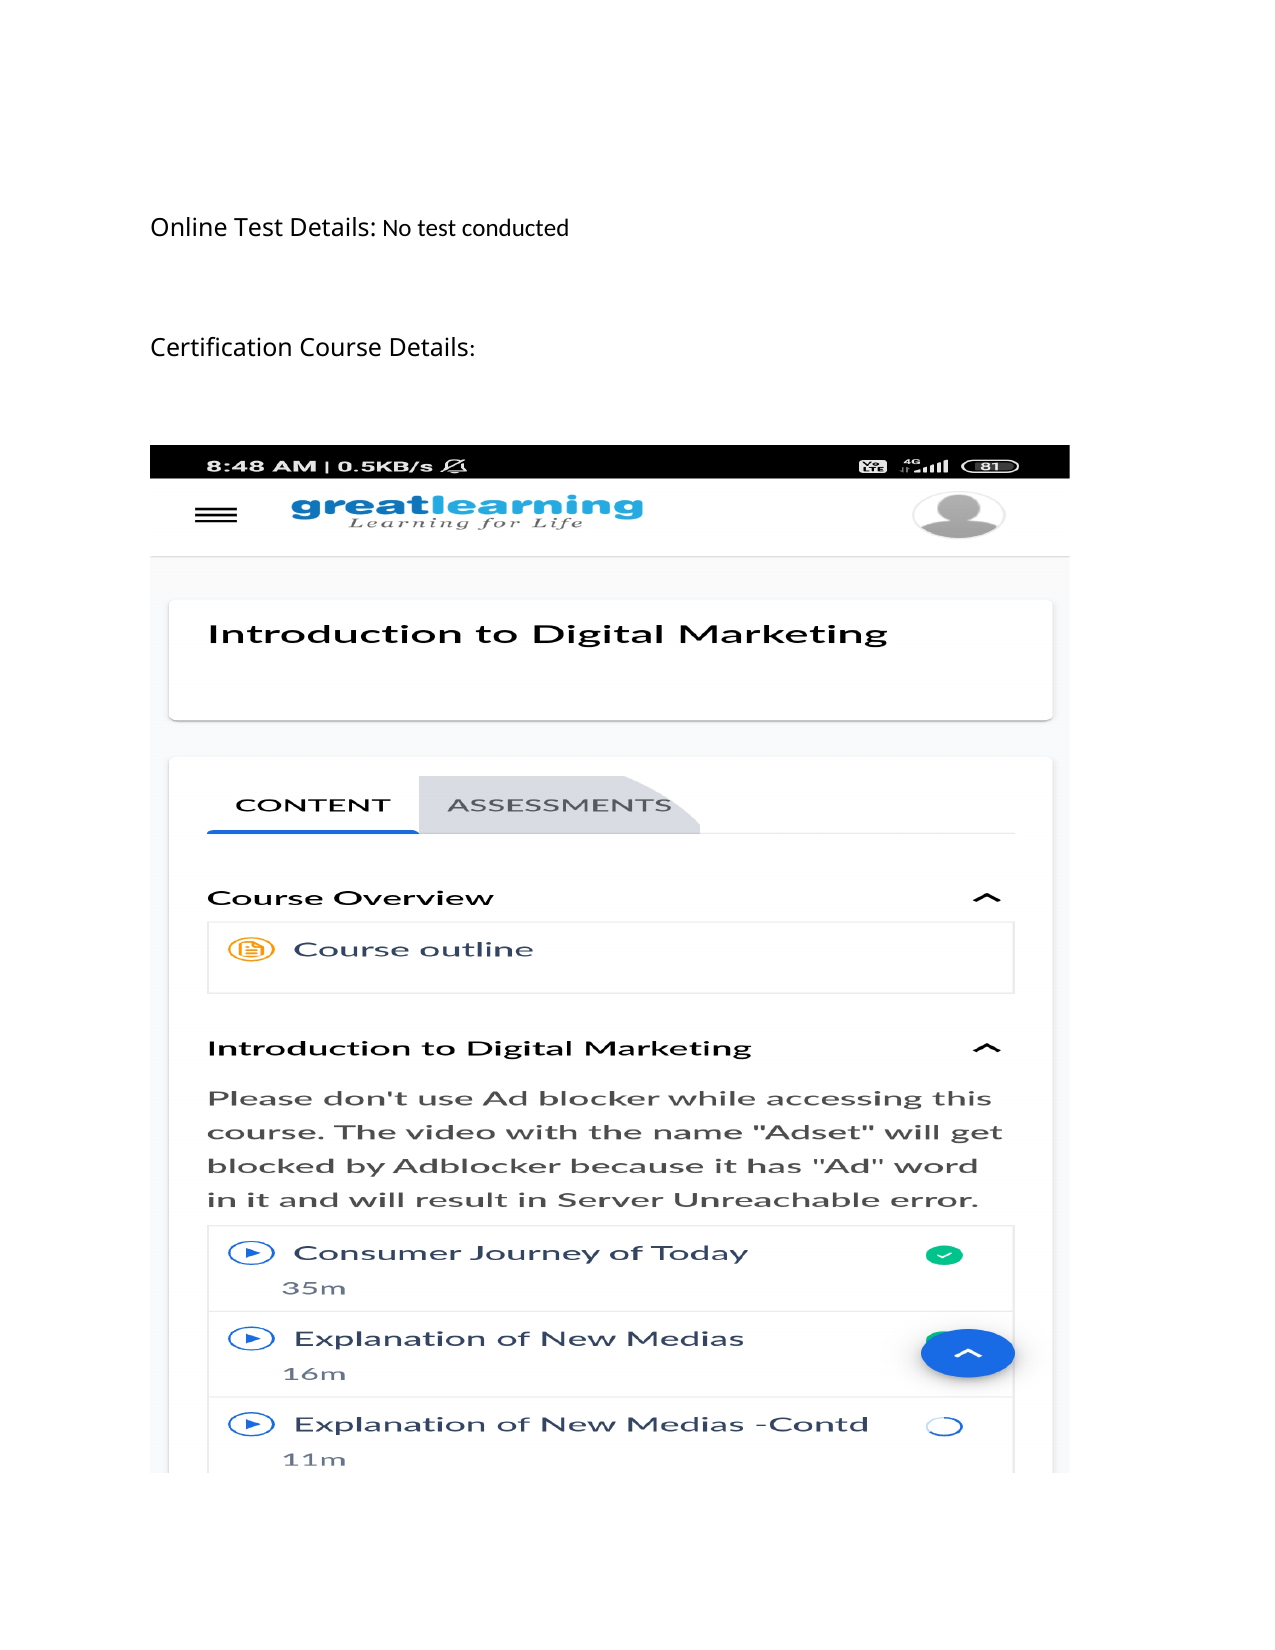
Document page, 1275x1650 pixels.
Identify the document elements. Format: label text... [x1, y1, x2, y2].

picture [150, 445, 1070, 1473]
text Certification Course Details: [150, 330, 1125, 364]
text Online Test Details: No test conducted [150, 210, 1125, 244]
